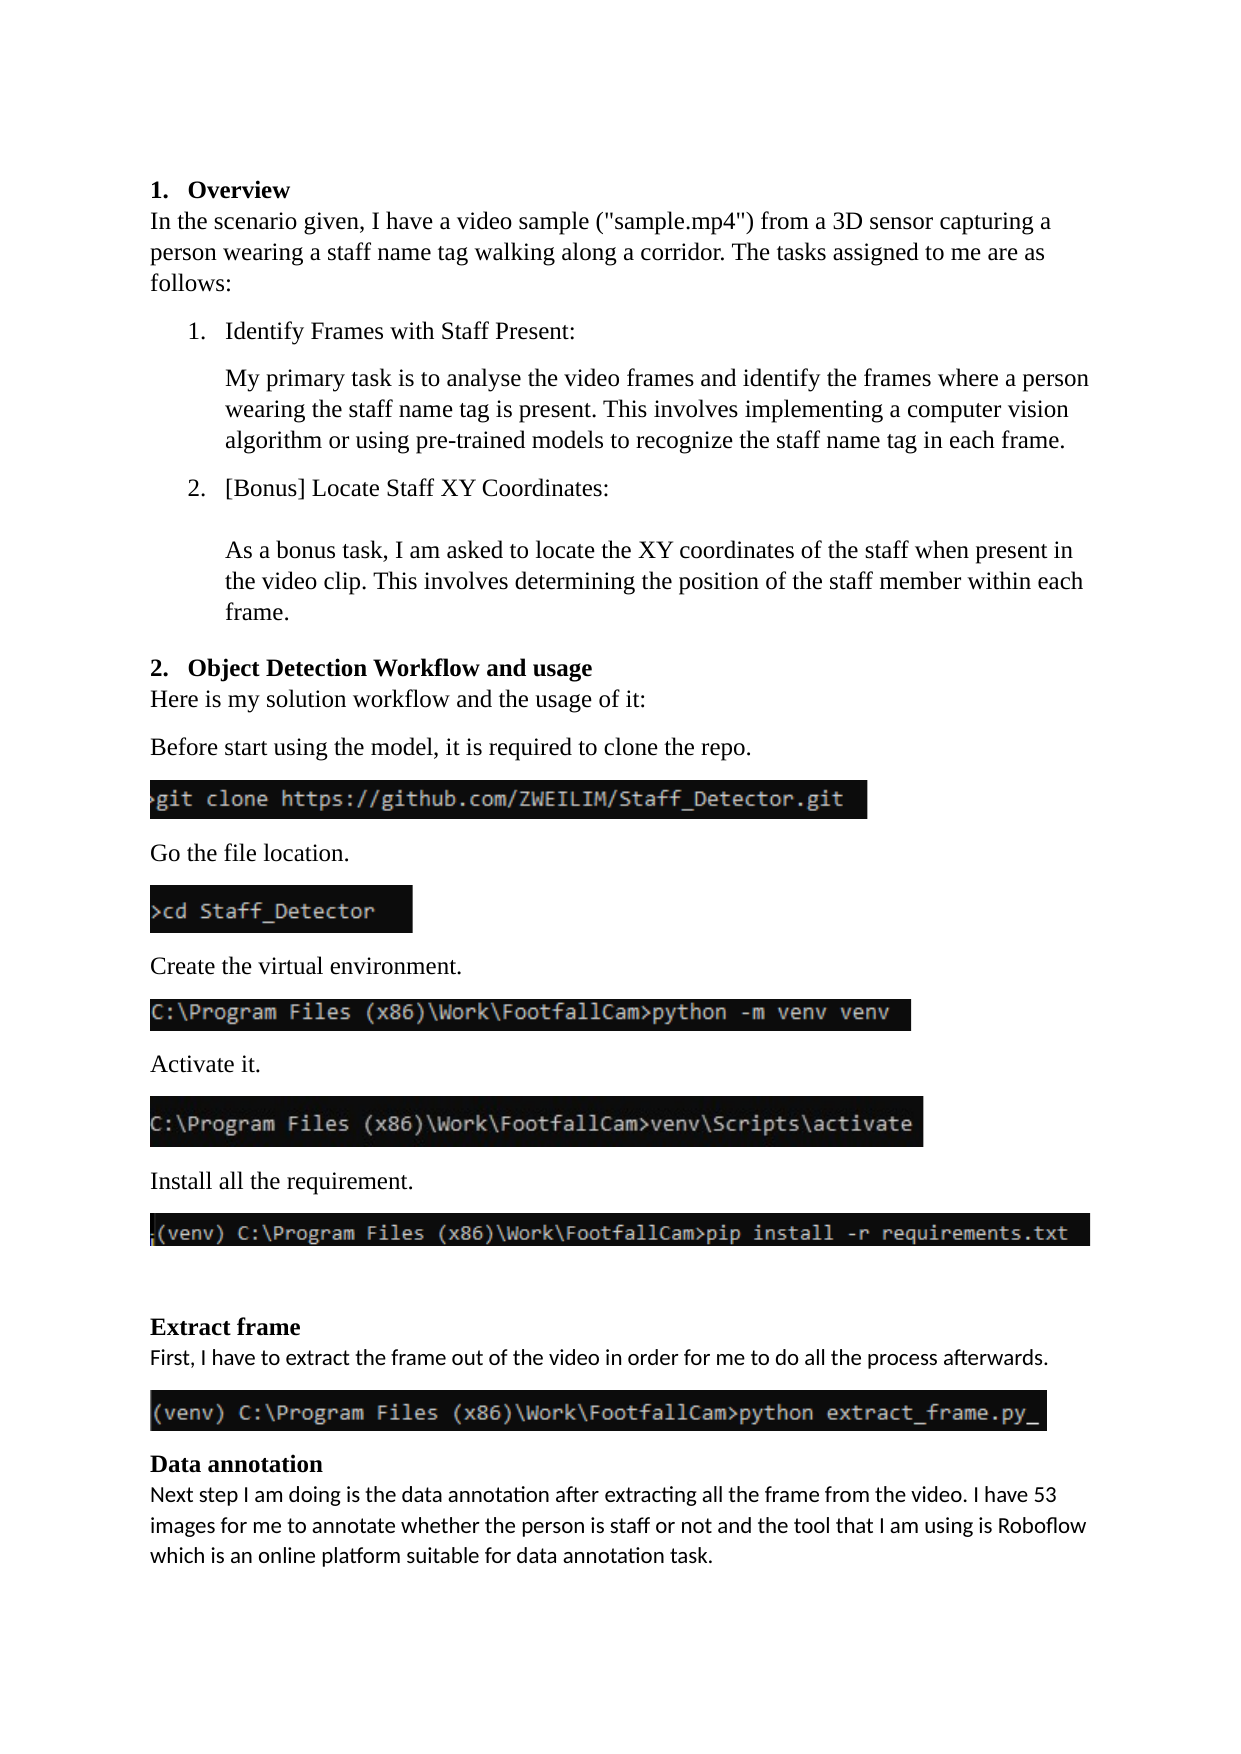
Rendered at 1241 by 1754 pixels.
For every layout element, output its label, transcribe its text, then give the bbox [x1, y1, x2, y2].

text Activate it. [150, 1049, 1090, 1078]
subtitle Overview [150, 175, 1090, 204]
text Here is my solution workflow and the usage of it: [150, 684, 1090, 713]
subtitle Object Detection Workflow and usage [150, 653, 1090, 682]
list [Bonus] Locate Staff XY Coordinates: [187, 473, 1090, 502]
picture [150, 1390, 1047, 1431]
picture [150, 999, 912, 1031]
list As a bonus task, I am asked to locate the XY coordinates of the staff when present in the video clip. This involves determining the position of the staff member within each frame. [225, 535, 1090, 626]
text Install all the requirement. [150, 1166, 1090, 1194]
text In the scenario given, I have a video sample ("sample.mp4") from a 3D sensor capturing a person wearing a staff name tag walking along a corridor. The tasks assigned to me are as follows: [150, 206, 1090, 297]
picture [150, 1096, 924, 1147]
subtitle Extract frame [150, 1312, 1090, 1341]
picture [150, 780, 868, 819]
text My primary task is to analyse the video frames and identify the frames where a person wearing the staff name tag is present. This involves implementing a computer vision algorithm or using pre-trained models to recognize the staff name tag in each frame. [225, 363, 1090, 454]
picture [150, 1213, 1091, 1246]
text Before start using the model, it is required to clone the repo. [150, 732, 1090, 761]
text Next step I am doing is the data annotation after extracting all the frame from the video. I have 53 images for me to annotate whether the person is staff or not and the tool that I am using is Roboflow which is an online platform suitable for data annotation task. [150, 1481, 1090, 1569]
subtitle Data annotation [150, 1449, 1090, 1478]
list Identify Frames with Staff Present: [187, 316, 1090, 344]
text Create the virtual environment. [150, 951, 1090, 980]
text First, I have to extract the frame out of the video in order for me to do all the process afterwards. [150, 1343, 1090, 1371]
picture [150, 885, 413, 933]
text Go the file location. [150, 838, 1090, 867]
